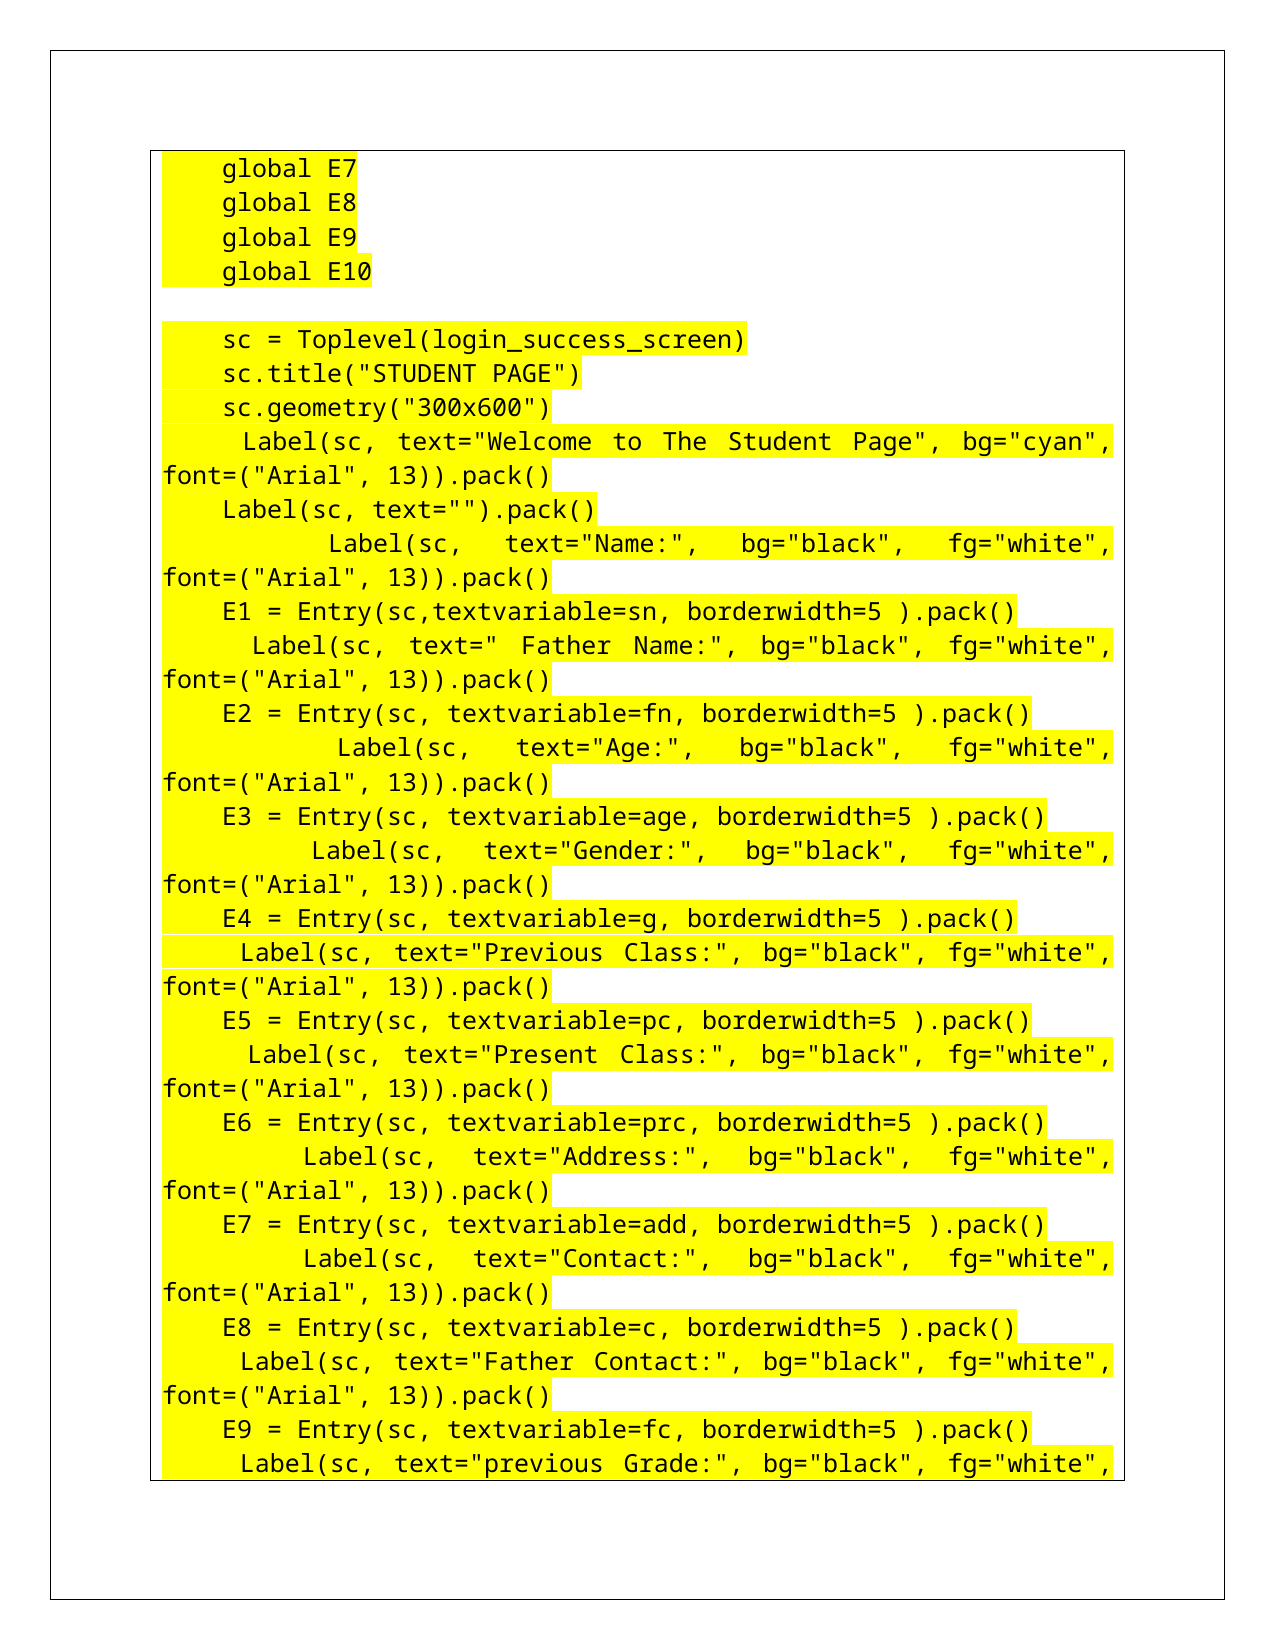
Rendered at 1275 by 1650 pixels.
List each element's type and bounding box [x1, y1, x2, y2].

table_header [151, 151, 1124, 1479]
